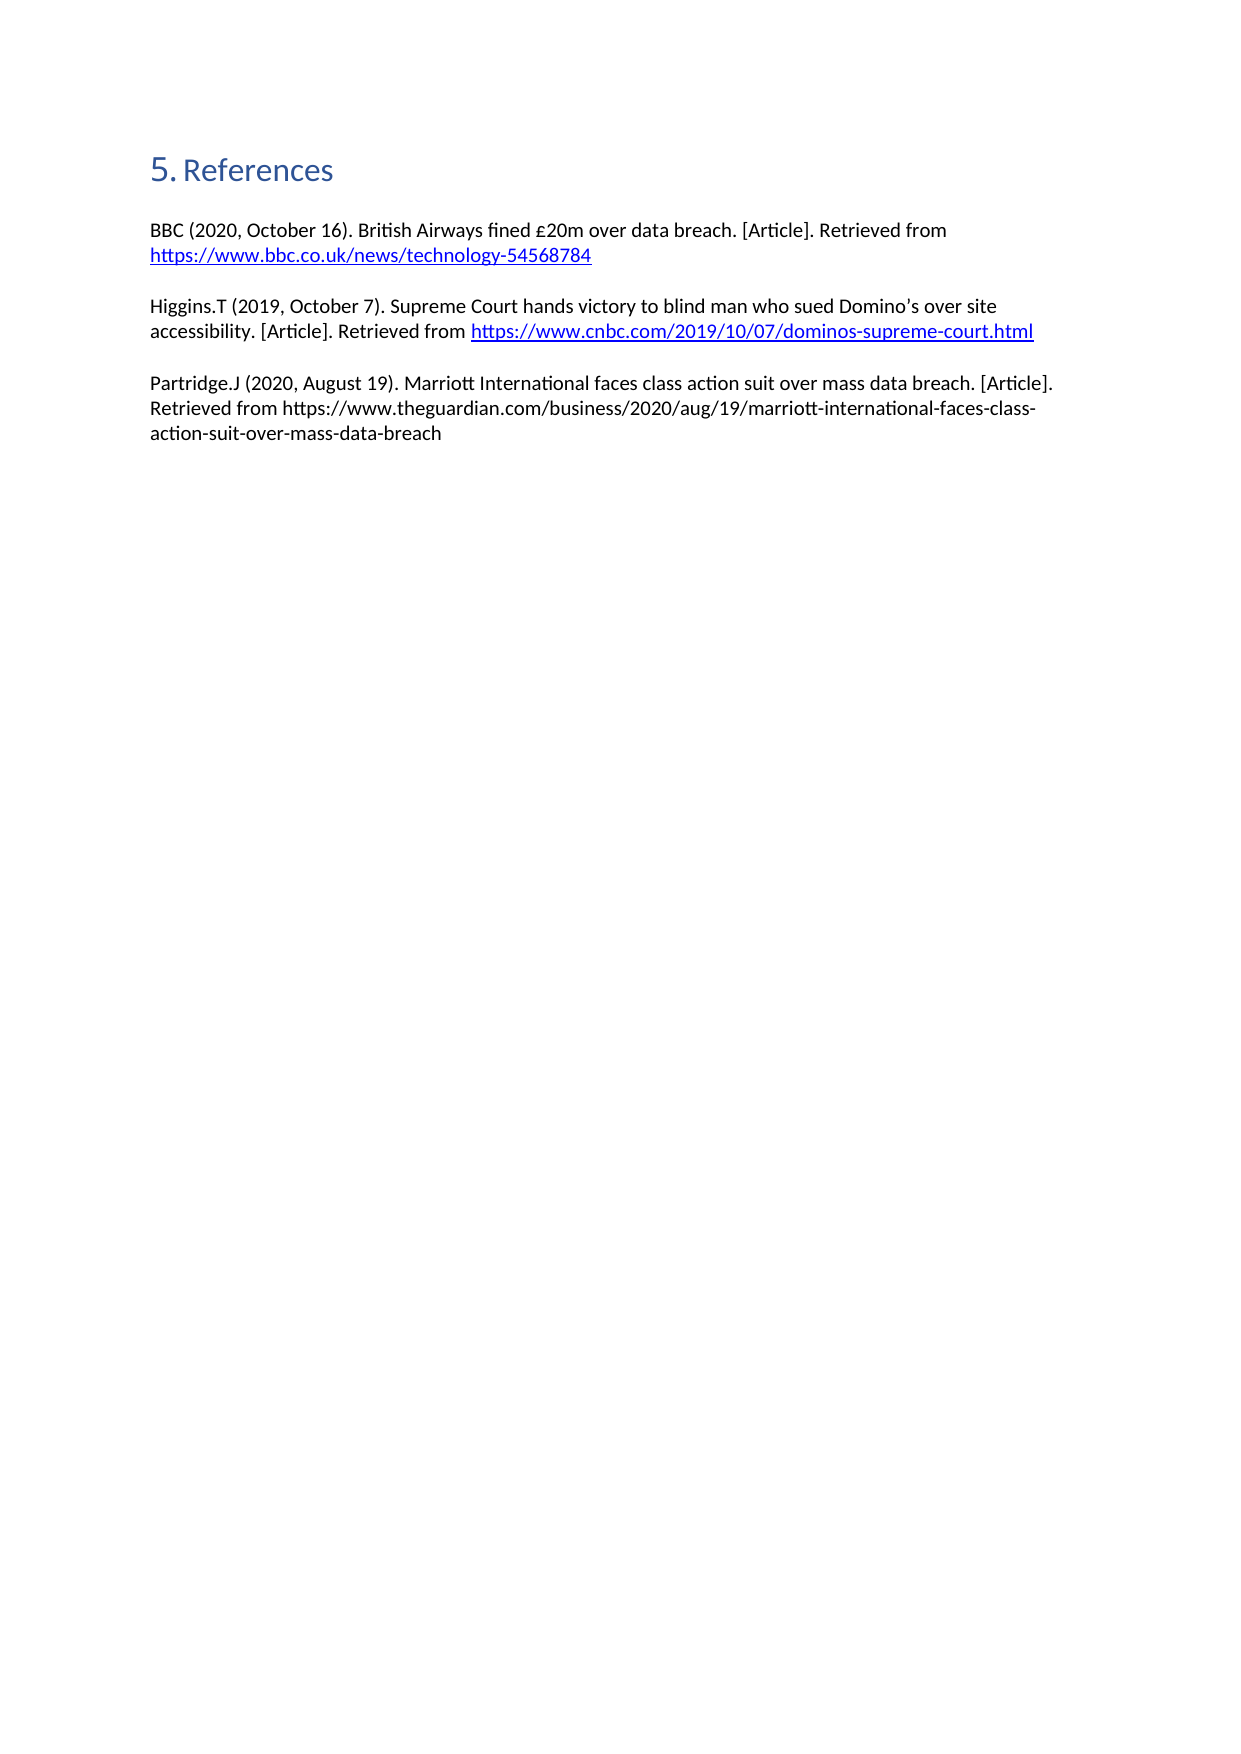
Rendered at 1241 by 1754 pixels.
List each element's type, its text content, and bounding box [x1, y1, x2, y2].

text Partridge.J (2020, August 19). Marriott International faces class action suit over mass data breach. [Article]. Retrieved from https://www.theguardian.com/business/2020/aug/19/marriott-international-faces-class-action-suit-over-mass-data-breach [150, 370, 1089, 446]
subtitle References [150, 146, 1198, 191]
text Higgins.T (2019, October 7). Supreme Court hands victory to blind man who sued Domino’s over site accessibility. [Article]. Retrieved from https://www.cnbc.com/2019/10/07/dominos-supreme-court.html [150, 293, 1089, 344]
text BBC (2020, October 16). British Airways fined £20m over data breach. [Article]. Retrieved from https://www.bbc.co.uk/news/technology-54568784 [150, 217, 1198, 268]
